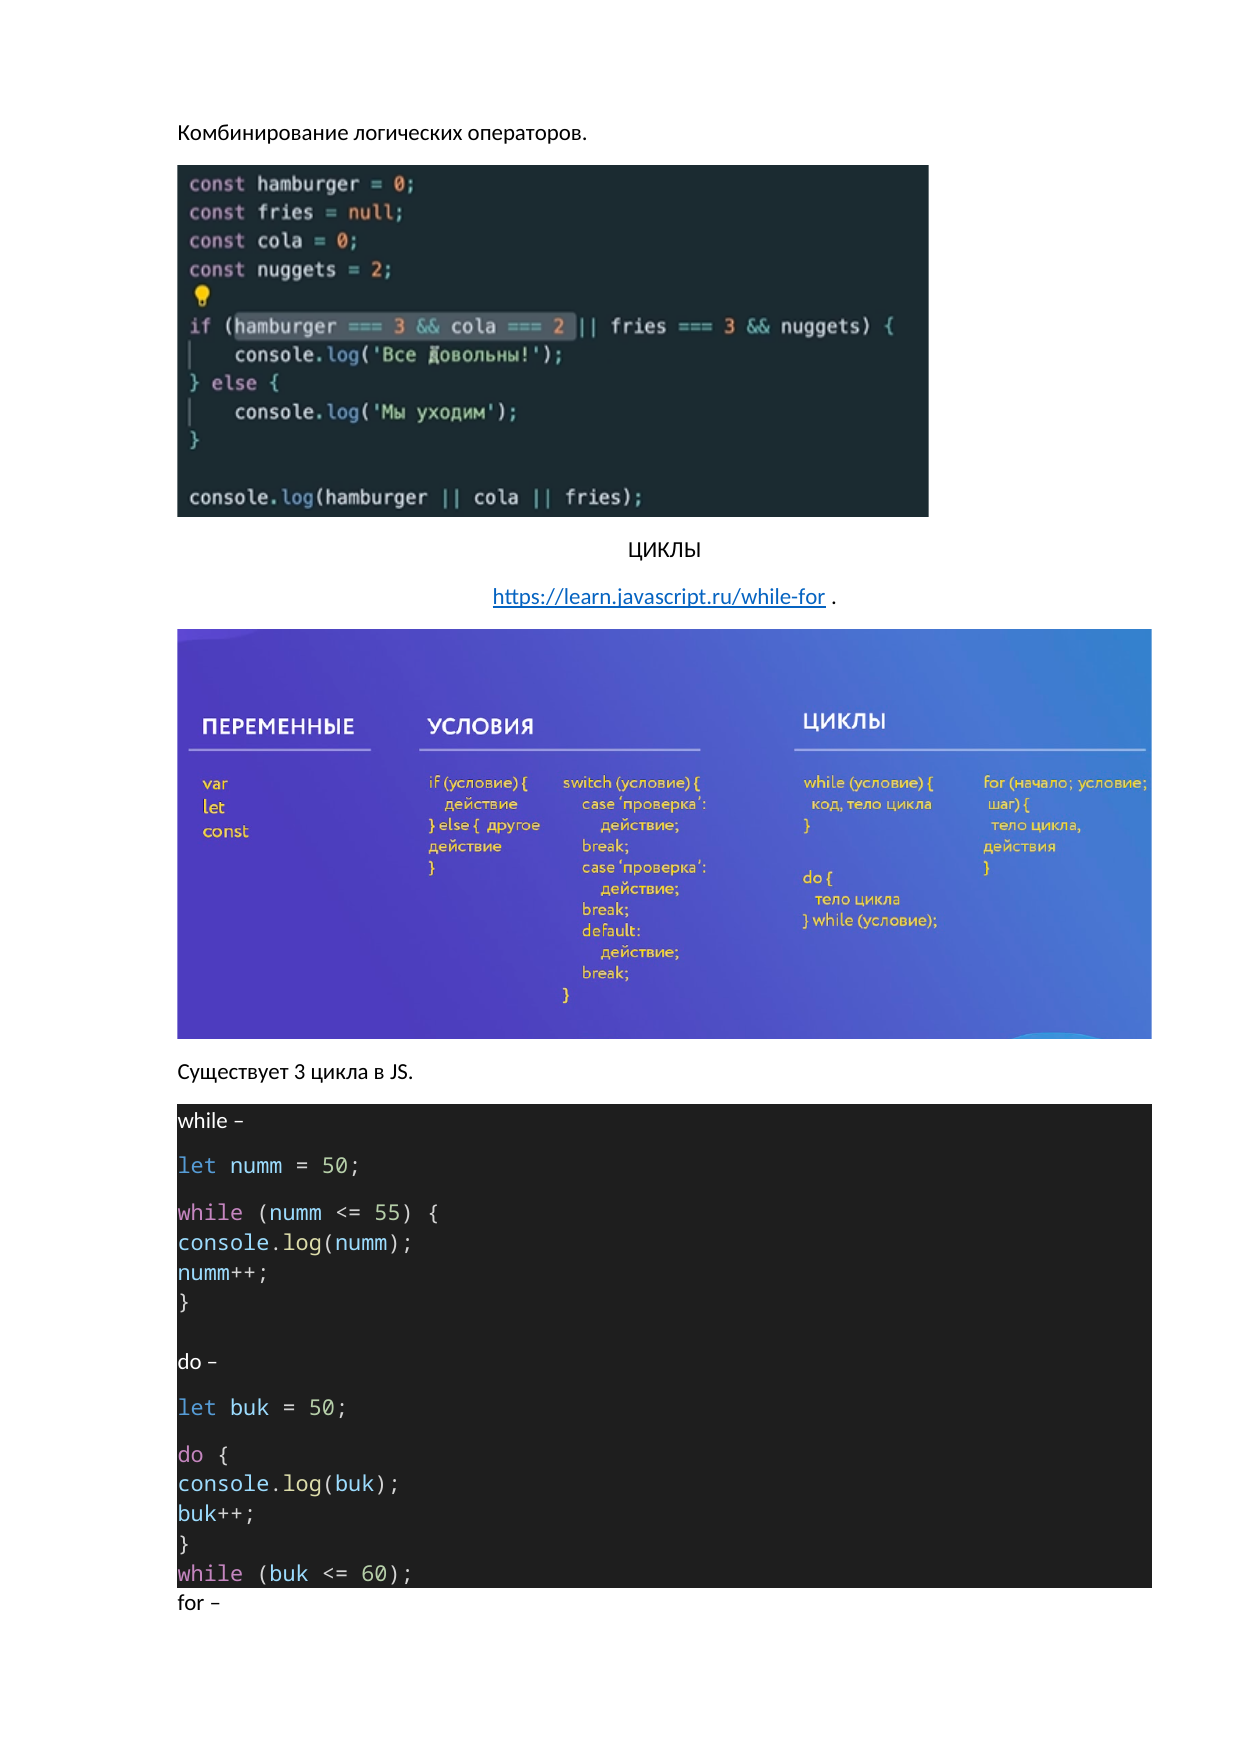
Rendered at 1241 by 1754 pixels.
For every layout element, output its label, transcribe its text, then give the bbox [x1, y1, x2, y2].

text console.log(buk); [177, 1468, 1152, 1498]
text while (numm <= 55) { [177, 1197, 1152, 1227]
text } [177, 1286, 1152, 1316]
text do – [177, 1346, 1152, 1376]
text let buk = 50; [177, 1392, 1152, 1422]
text Комбинирование логических операторов. [177, 118, 1152, 146]
text buk++; [177, 1498, 1152, 1528]
picture [177, 629, 1152, 1039]
text do { [177, 1439, 1152, 1468]
text for – [177, 1588, 1152, 1616]
text Существует 3 цикла в JS. [177, 1057, 1152, 1085]
text let numm = 50; [177, 1150, 1152, 1180]
picture [177, 165, 929, 517]
text while – [177, 1104, 1152, 1134]
text while (buk <= 60); [177, 1558, 1152, 1588]
text https://learn.javascript.ru/while-for . [177, 582, 1152, 610]
text numm++; [177, 1256, 1152, 1286]
text } [177, 1528, 1152, 1558]
text console.log(numm); [177, 1227, 1152, 1256]
text ЦИКЛЫ [177, 535, 1152, 563]
